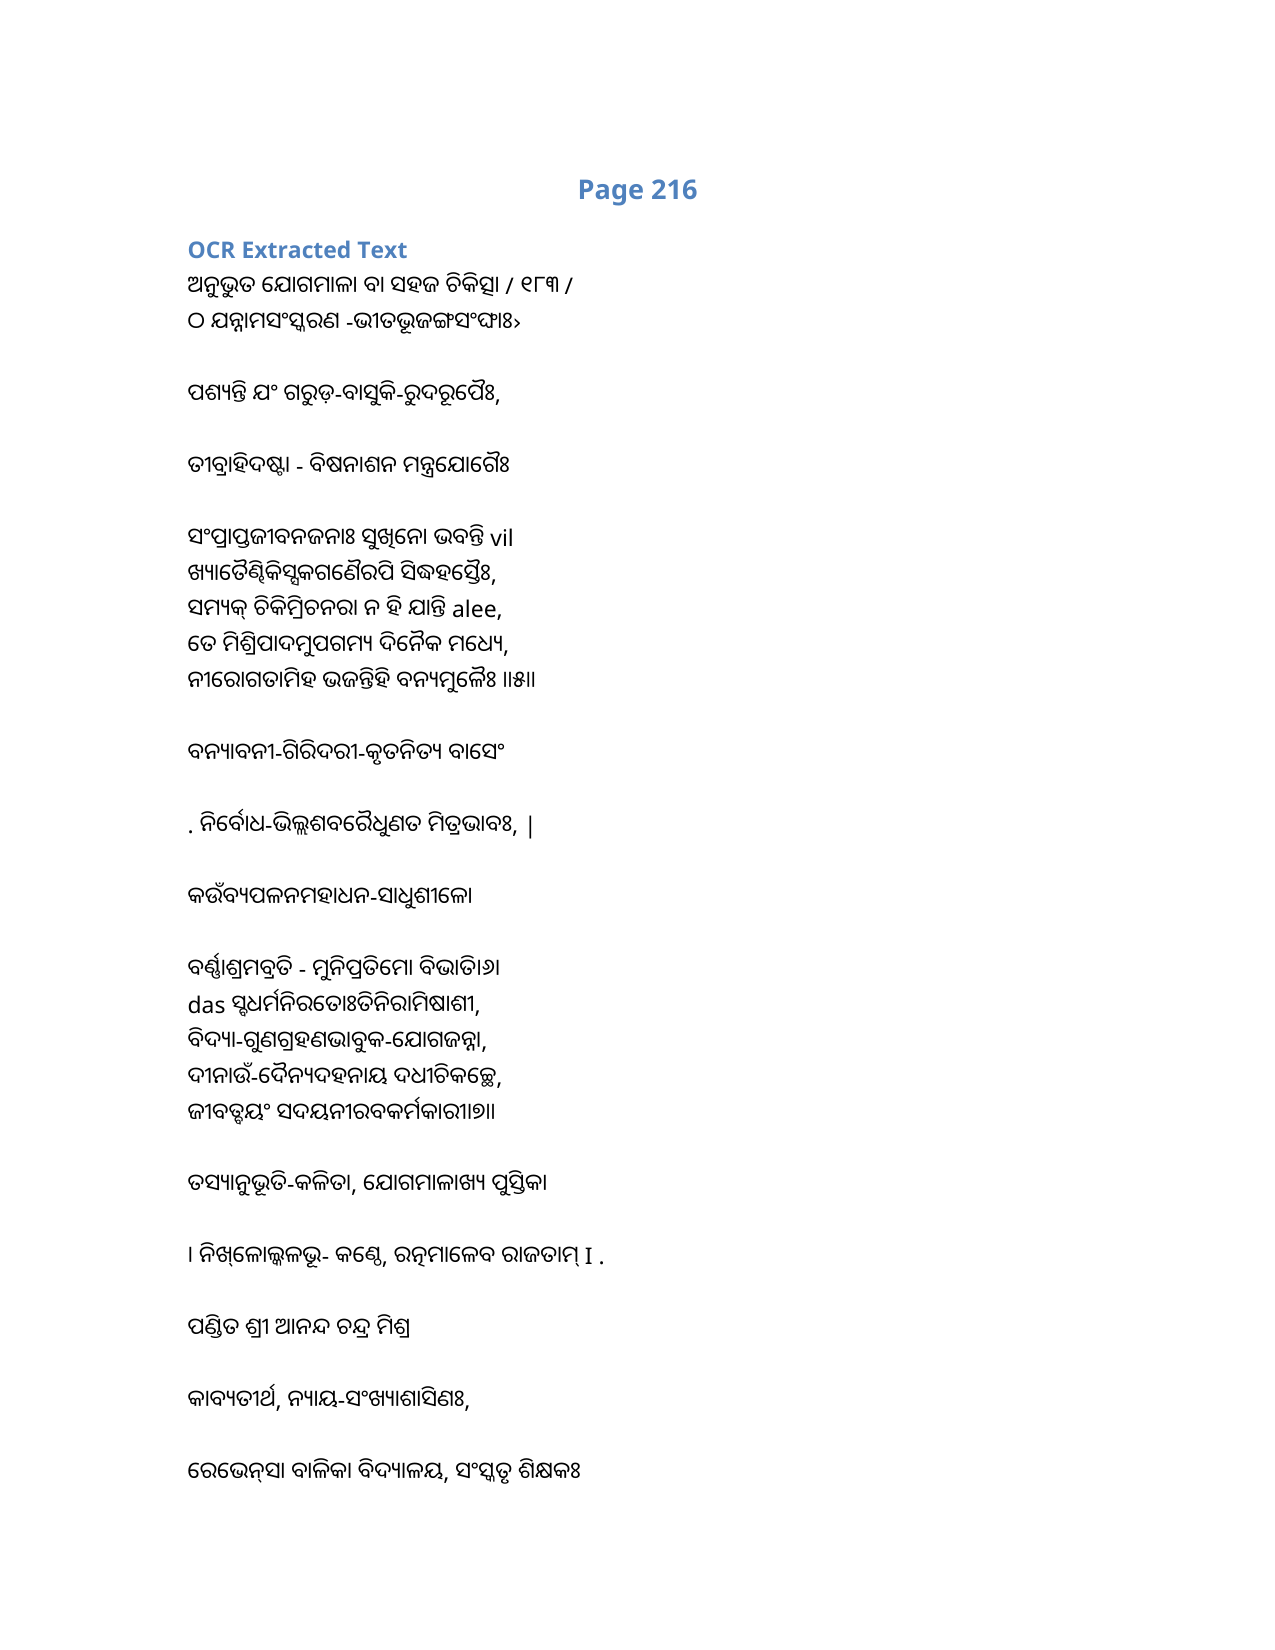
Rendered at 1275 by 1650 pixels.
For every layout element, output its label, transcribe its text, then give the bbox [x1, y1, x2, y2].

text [187, 270, 1087, 1487]
subtitle Page 216 [187, 171, 1087, 208]
subtitle OCR Extracted Text [187, 234, 1087, 265]
